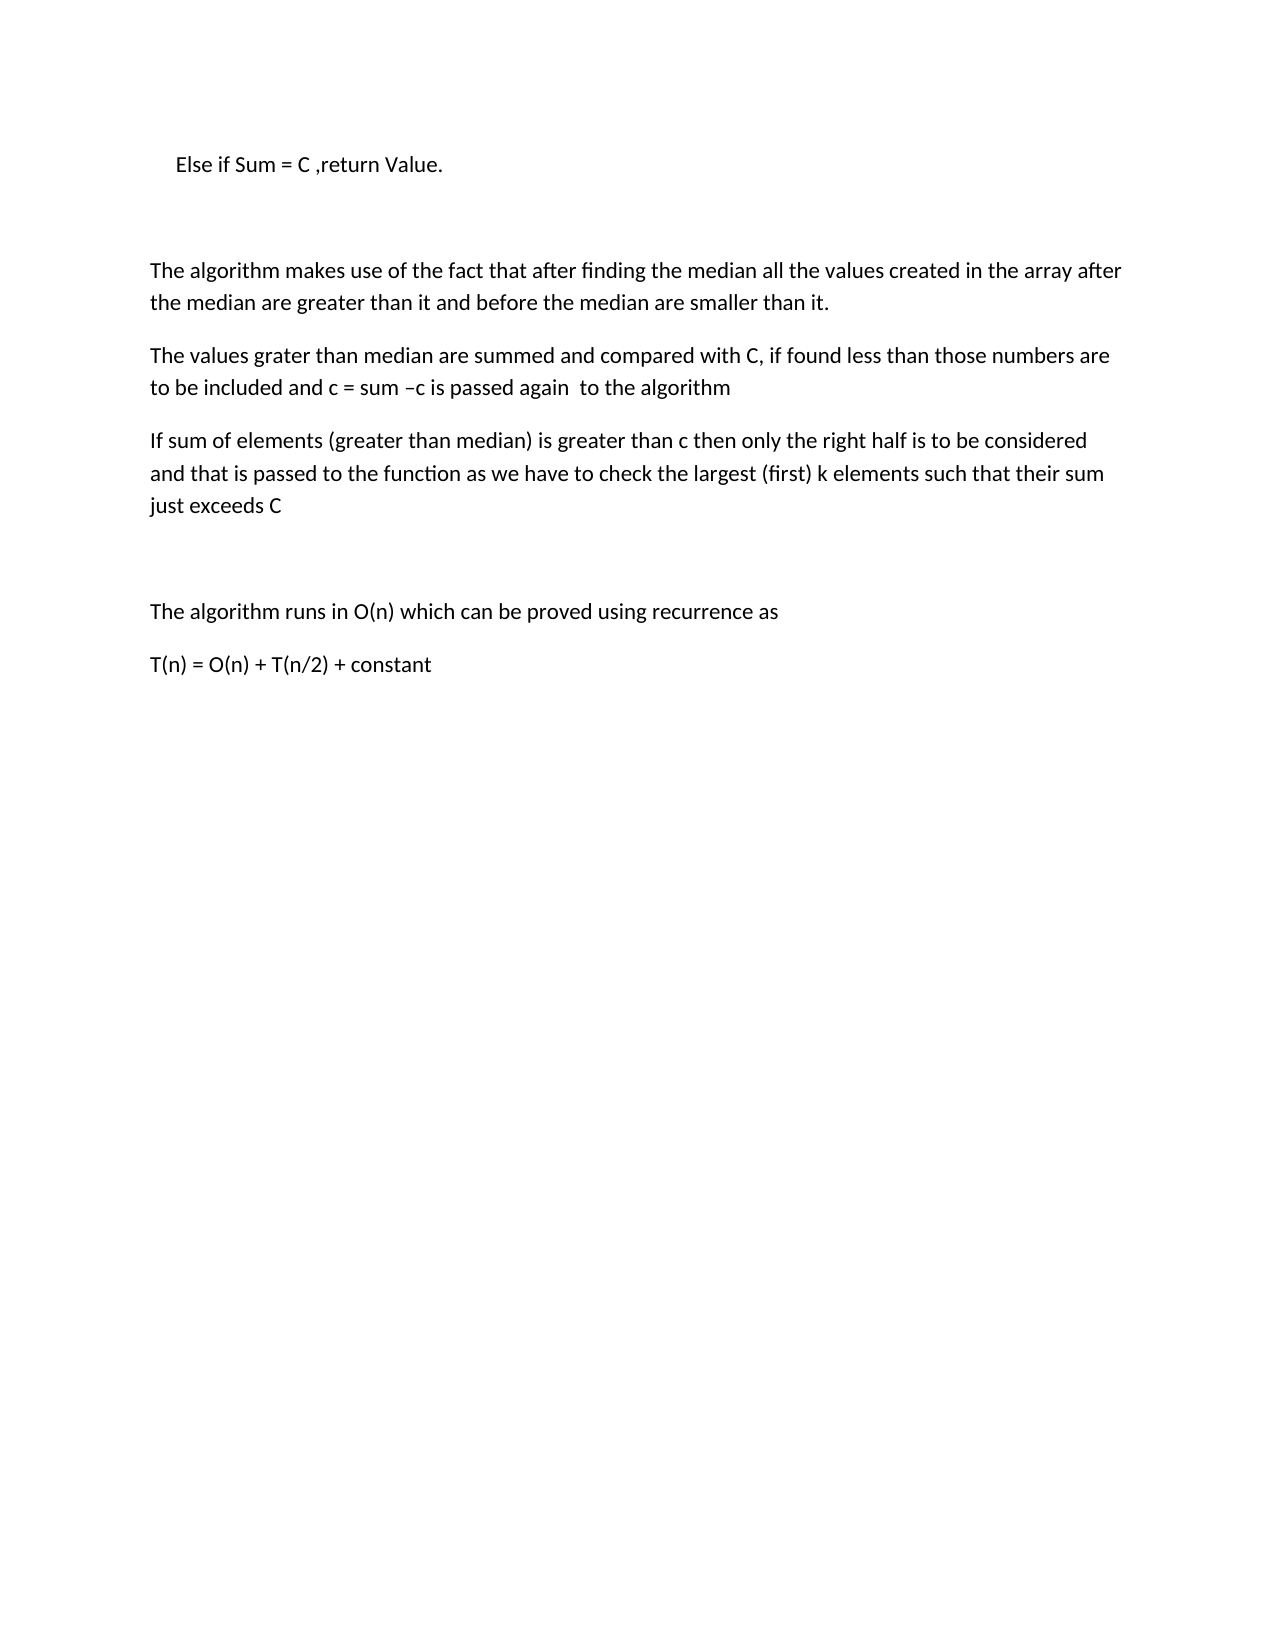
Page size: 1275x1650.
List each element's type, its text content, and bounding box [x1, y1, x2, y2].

text T(n) = O(n) + T(n/2) + constant [150, 650, 1125, 678]
text Else if Sum = C ,return Value. [150, 150, 1125, 178]
text The algorithm makes use of the fact that after finding the median all the values created in the array after the median are greater than it and before the median are smaller than it. [150, 256, 1125, 316]
text If sum of elements (greater than median) is greater than c then only the right half is to be considered and that is passed to the function as we have to check the largest (first) k elements such that their sum just exceeds C [150, 426, 1125, 519]
text The values grater than median are summed and compared with C, if found less than those numbers are to be included and c = sum –c is passed again to the algorithm [150, 341, 1125, 401]
text The algorithm runs in O(n) which can be proved using recurrence as [150, 597, 1125, 625]
